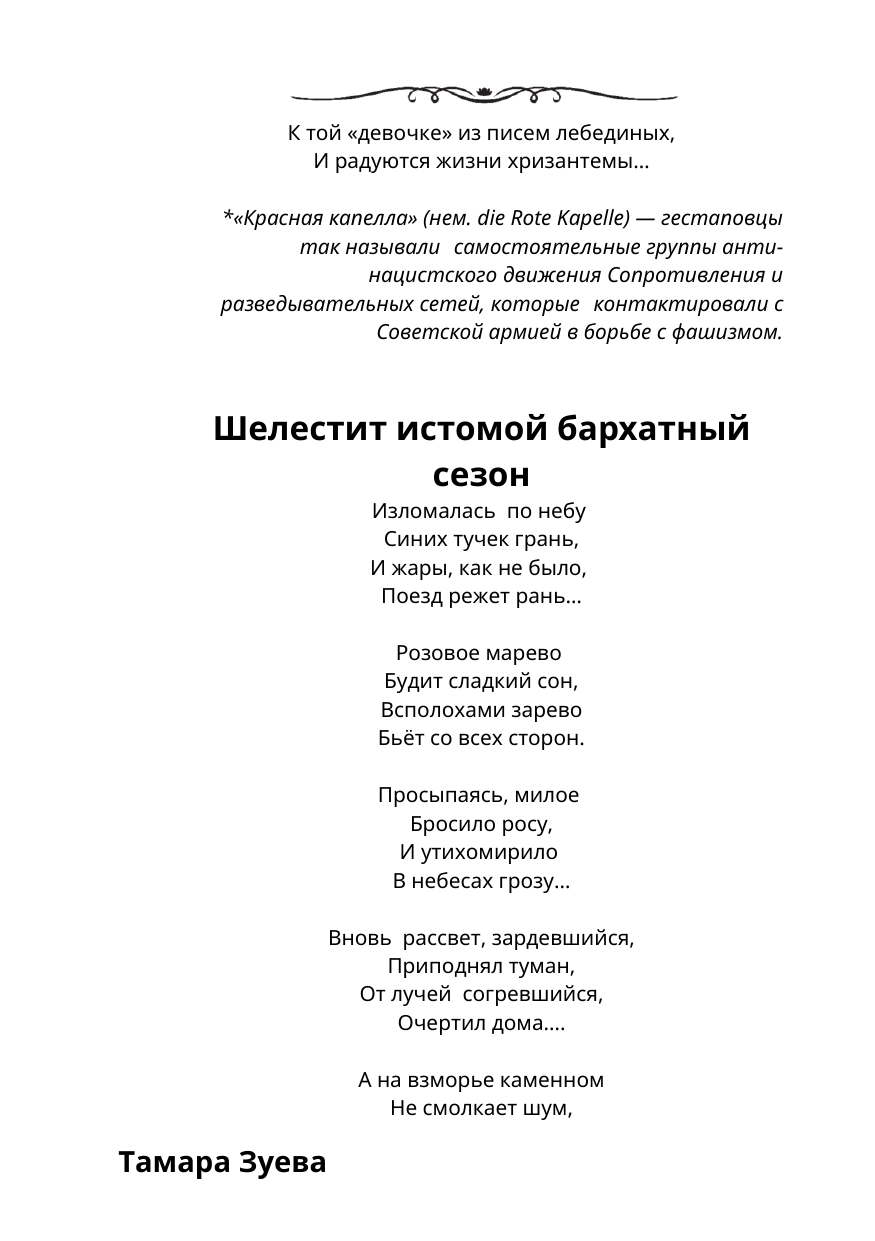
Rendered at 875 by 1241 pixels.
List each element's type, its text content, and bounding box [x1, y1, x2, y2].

subtitle Шелестит истомой бархатный сезон [177, 405, 786, 496]
picture [275, 73, 688, 118]
text *«Красная капелла» (нем. die Rote Kapelle) — гестаповцы так называли самостоятельные группы анти-нацистского движения Сопротивления и разведывательных сетей, которые контактировали с Советской армией в борьбе с фашизмом. [177, 175, 786, 346]
